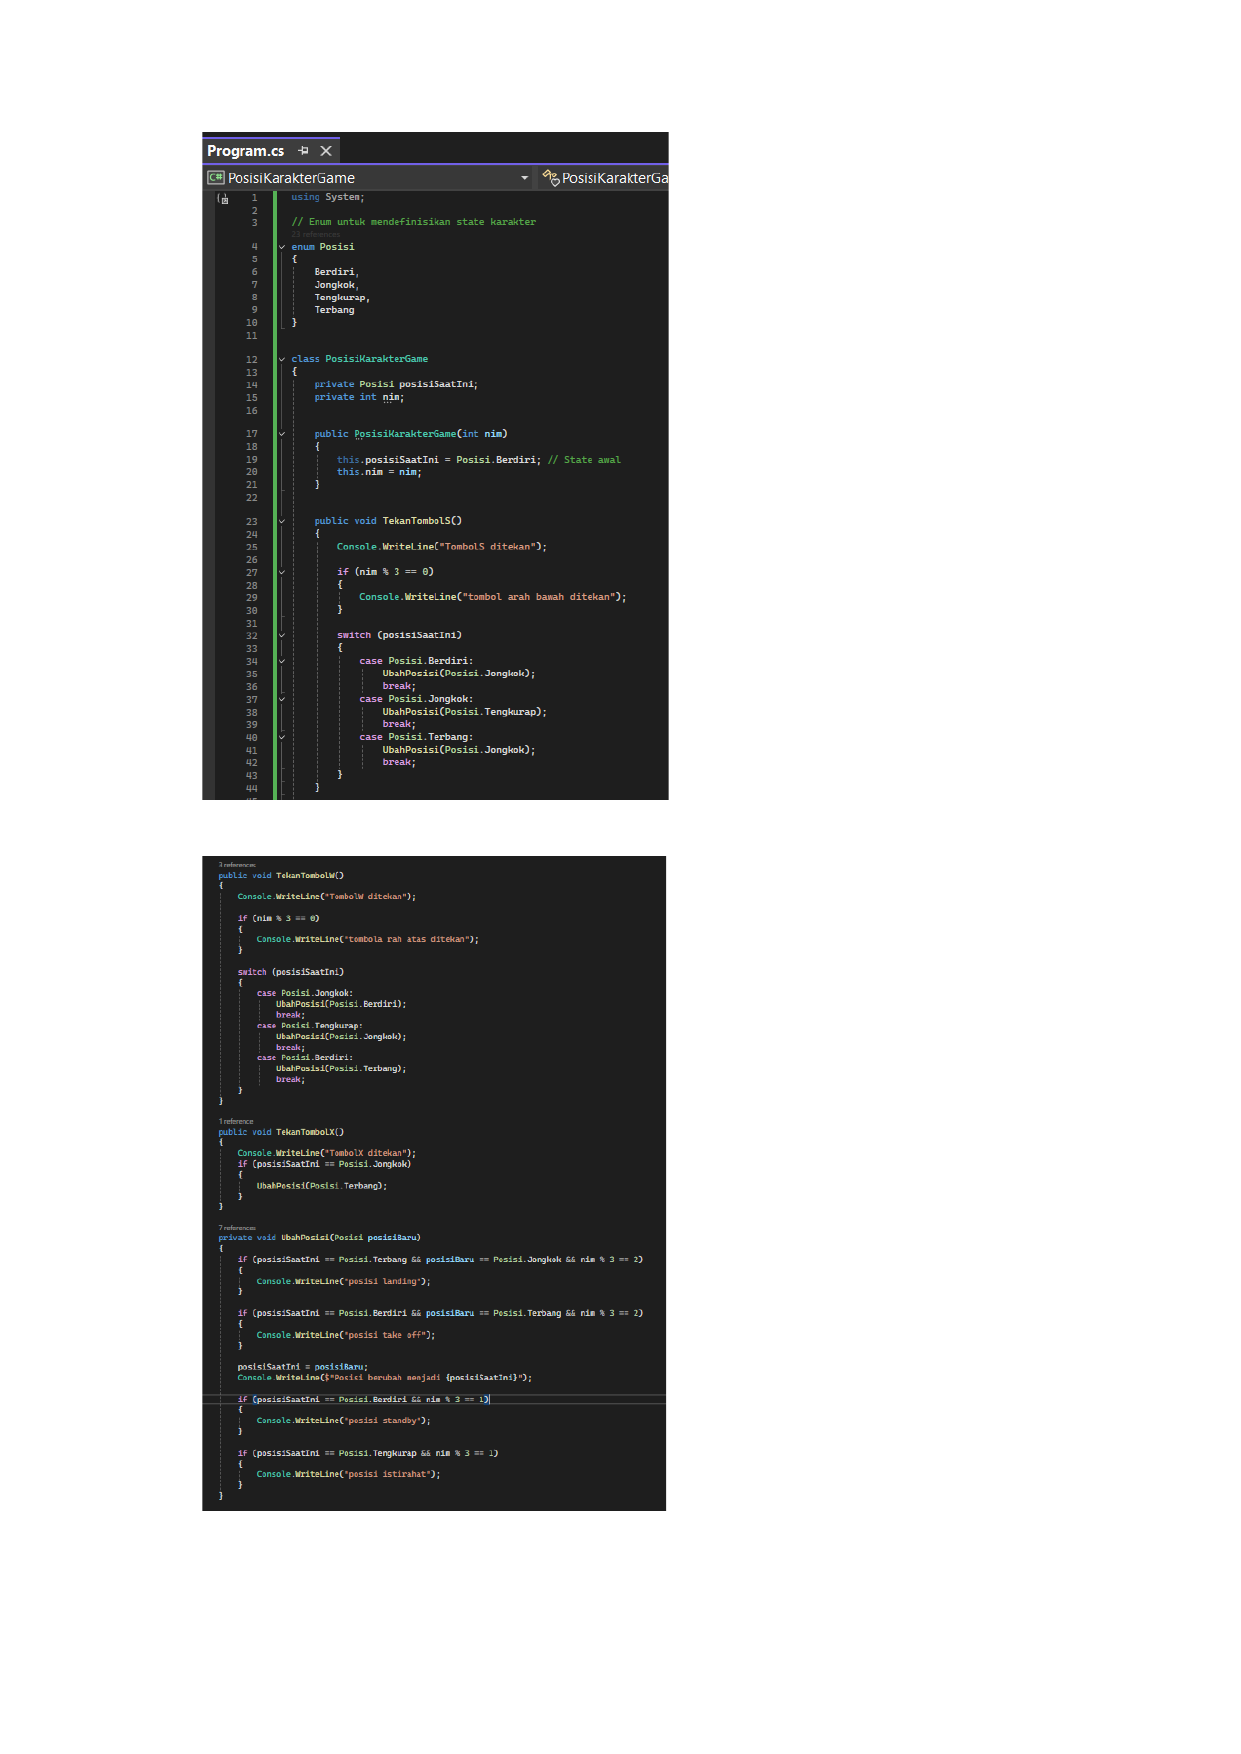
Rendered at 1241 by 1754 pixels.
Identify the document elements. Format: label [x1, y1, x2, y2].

picture [202, 132, 669, 800]
picture [202, 856, 667, 1511]
